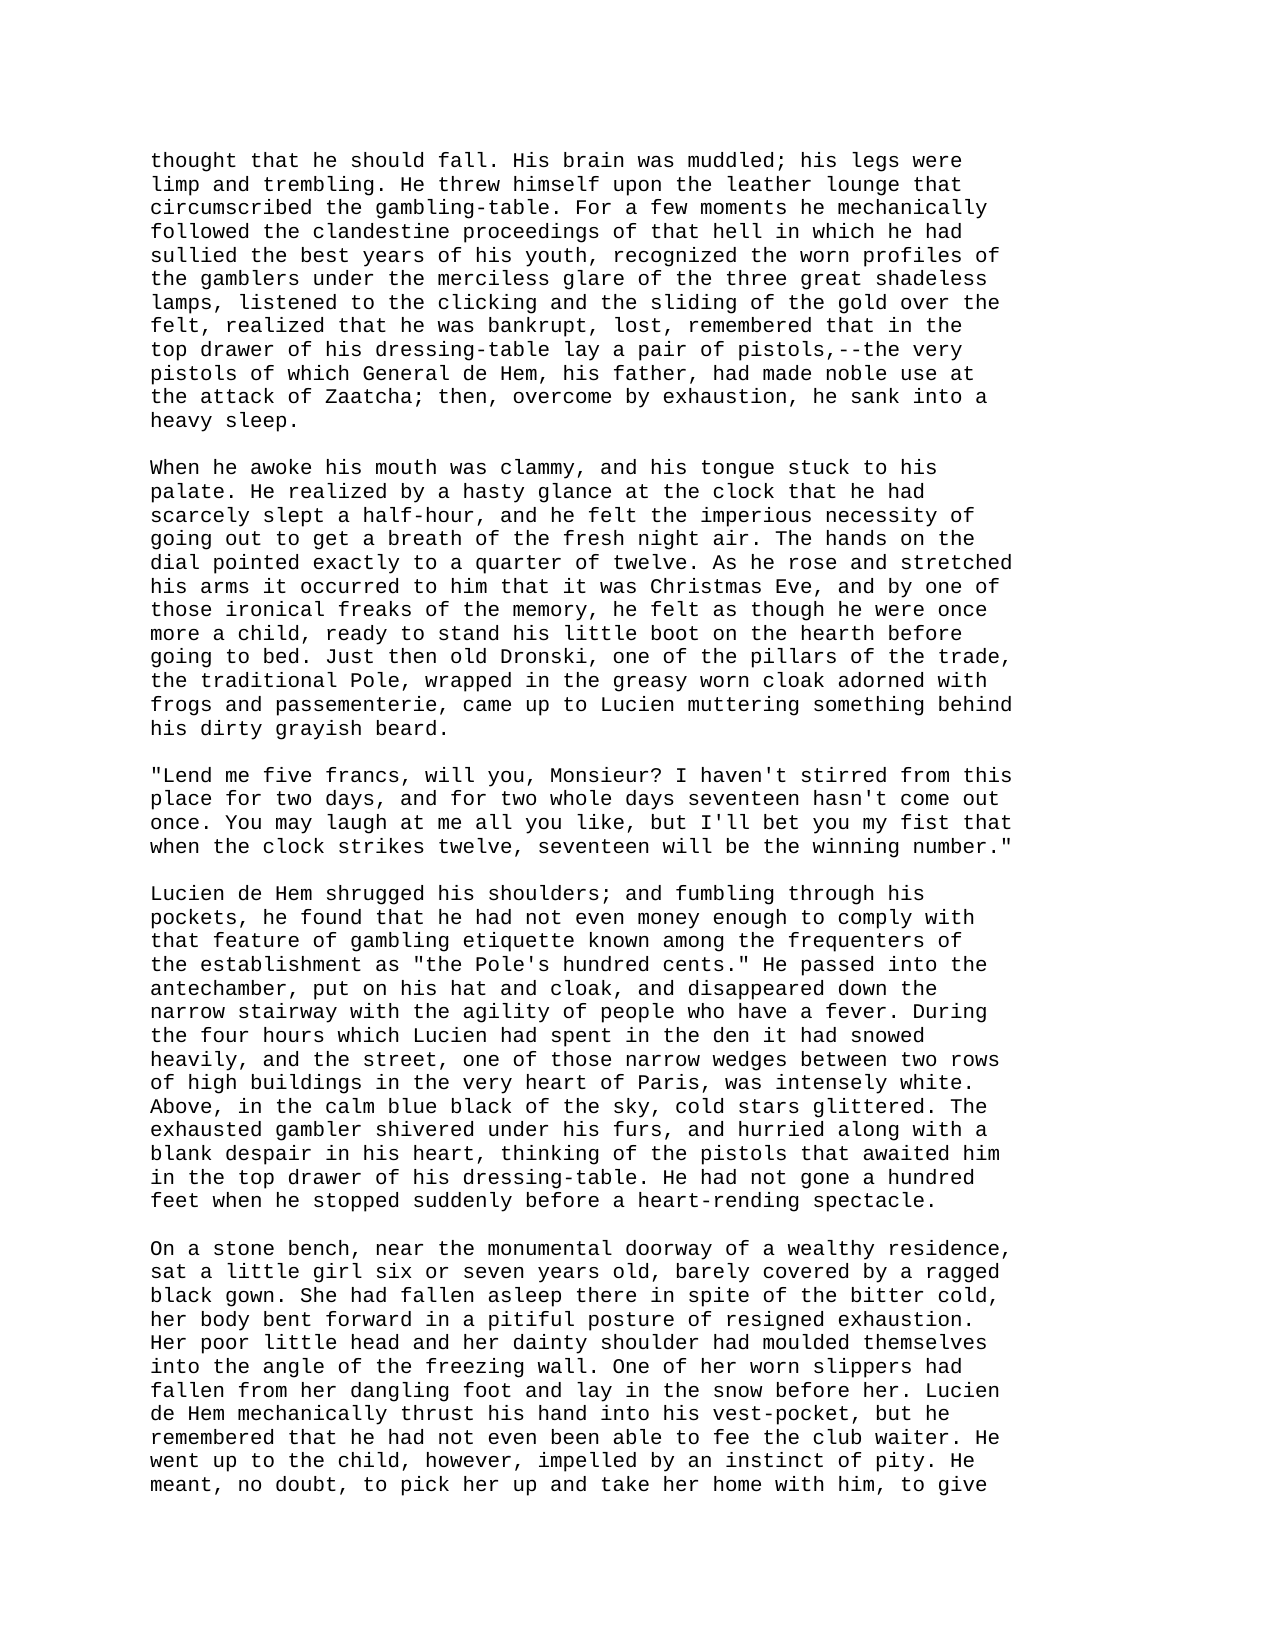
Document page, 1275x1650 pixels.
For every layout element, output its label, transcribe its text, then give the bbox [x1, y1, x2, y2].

text heavy sleep. [150, 410, 1125, 434]
text On a stone bench, near the monumental doorway of a wealthy residence, [150, 1238, 1125, 1261]
text pistols of which General de Hem, his father, had made noble use at [150, 363, 1125, 386]
text scarcely slept a half-hour, and he felt the imperious necessity of [150, 505, 1125, 528]
text those ironical freaks of the memory, he felt as though he were once [150, 599, 1125, 623]
text his dirty grayish beard. [150, 717, 1125, 741]
text de Hem mechanically thrust his hand into his vest-pocket, but he [150, 1403, 1125, 1427]
text felt, realized that he was bankrupt, lost, remembered that in the [150, 316, 1125, 339]
text the four hours which Lucien had spent in the den it had snowed [150, 1025, 1125, 1048]
text dial pointed exactly to a quarter of twelve. As he rose and stretched [150, 552, 1125, 576]
text fallen from her dangling foot and lay in the snow before her. Lucien [150, 1379, 1125, 1403]
text frogs and passementerie, came up to Lucien muttering something behind [150, 694, 1125, 717]
text the traditional Pole, wrapped in the greasy worn cloak adorned with [150, 670, 1125, 694]
text remembered that he had not even been able to fee the club waiter. He [150, 1427, 1125, 1451]
text lamps, listened to the clicking and the sliding of the gold over the [150, 292, 1125, 316]
text palate. He realized by a hasty glance at the clock that he had [150, 481, 1125, 505]
text meant, no doubt, to pick her up and take her home with him, to give [150, 1474, 1125, 1498]
text when the clock strikes twelve, seventeen will be the winning number." [150, 836, 1125, 859]
text When he awoke his mouth was clammy, and his tongue stuck to his [150, 457, 1125, 481]
text Her poor little head and her dainty shoulder had moulded themselves [150, 1332, 1125, 1356]
text "Lend me five francs, will you, Monsieur? I haven't stirred from this [150, 765, 1125, 788]
text top drawer of his dressing-table lay a pair of pistols,--the very [150, 339, 1125, 363]
text circumscribed the gambling-table. For a few moments he mechanically [150, 197, 1125, 221]
text sullied the best years of his youth, recognized the worn profiles of [150, 244, 1125, 268]
text sat a little girl six or seven years old, barely covered by a ragged [150, 1261, 1125, 1285]
text followed the clandestine proceedings of that hell in which he had [150, 221, 1125, 244]
text antechamber, put on his hat and cloak, and disappeared down the [150, 978, 1125, 1001]
text going out to get a breath of the fresh night air. The hands on the [150, 528, 1125, 552]
text narrow stairway with the agility of people who have a fever. During [150, 1001, 1125, 1025]
text the establishment as "the Pole's hundred cents." He passed into the [150, 954, 1125, 978]
text pockets, he found that he had not even money enough to comply with [150, 907, 1125, 930]
text the attack of Zaatcha; then, overcome by exhaustion, he sank into a [150, 386, 1125, 410]
text exhausted gambler shivered under his furs, and hurried along with a [150, 1119, 1125, 1143]
text blank despair in his heart, thinking of the pistols that awaited him [150, 1143, 1125, 1167]
text in the top drawer of his dressing-table. He had not gone a hundred [150, 1167, 1125, 1190]
text Lucien de Hem shrugged his shoulders; and fumbling through his [150, 883, 1125, 907]
text went up to the child, however, impelled by an instinct of pity. He [150, 1451, 1125, 1474]
text thought that he should fall. His brain was muddled; his legs were [150, 150, 1125, 174]
text place for two days, and for two whole days seventeen hasn't come out [150, 788, 1125, 812]
text of high buildings in the very heart of Paris, was intensely white. [150, 1072, 1125, 1096]
text going to bed. Just then old Dronski, one of the pillars of the trade, [150, 647, 1125, 670]
text the gamblers under the merciless glare of the three great shadeless [150, 268, 1125, 292]
text her body bent forward in a pitiful posture of resigned exhaustion. [150, 1309, 1125, 1332]
text heavily, and the street, one of those narrow wedges between two rows [150, 1048, 1125, 1072]
text black gown. She had fallen asleep there in spite of the bitter cold, [150, 1285, 1125, 1309]
text into the angle of the freezing wall. One of her worn slippers had [150, 1356, 1125, 1379]
text more a child, ready to stand his little boot on the hearth before [150, 623, 1125, 647]
text that feature of gambling etiquette known among the frequenters of [150, 930, 1125, 954]
text Above, in the calm blue black of the sky, cold stars glittered. The [150, 1096, 1125, 1119]
text feet when he stopped suddenly before a heart-rending spectacle. [150, 1190, 1125, 1214]
text his arms it occurred to him that it was Christmas Eve, and by one of [150, 576, 1125, 599]
text limp and trembling. He threw himself upon the leather lounge that [150, 174, 1125, 197]
text once. You may laugh at me all you like, but I'll bet you my fist that [150, 812, 1125, 836]
